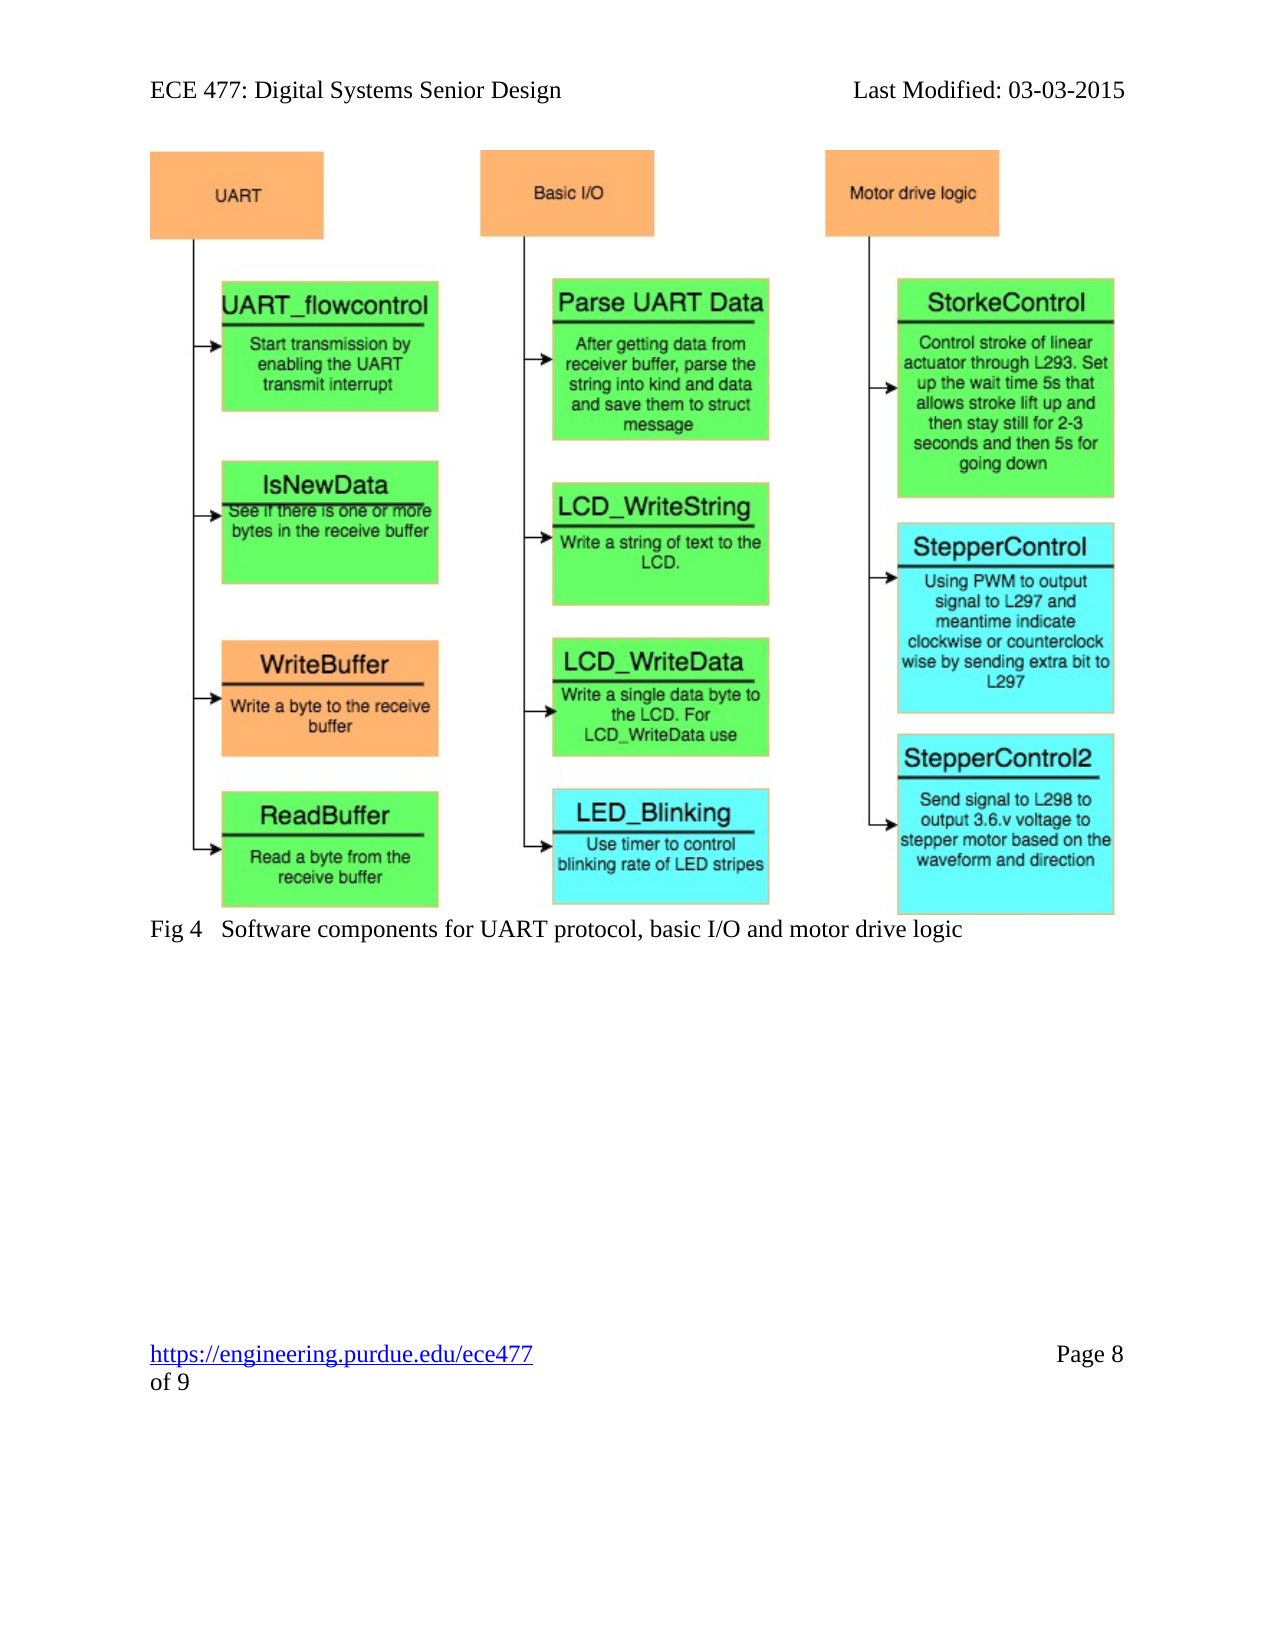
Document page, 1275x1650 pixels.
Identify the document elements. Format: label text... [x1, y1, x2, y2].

picture [150, 150, 1125, 915]
text Fig 4 Software components for UART protocol, basic I/O and motor drive logic [150, 915, 1125, 943]
